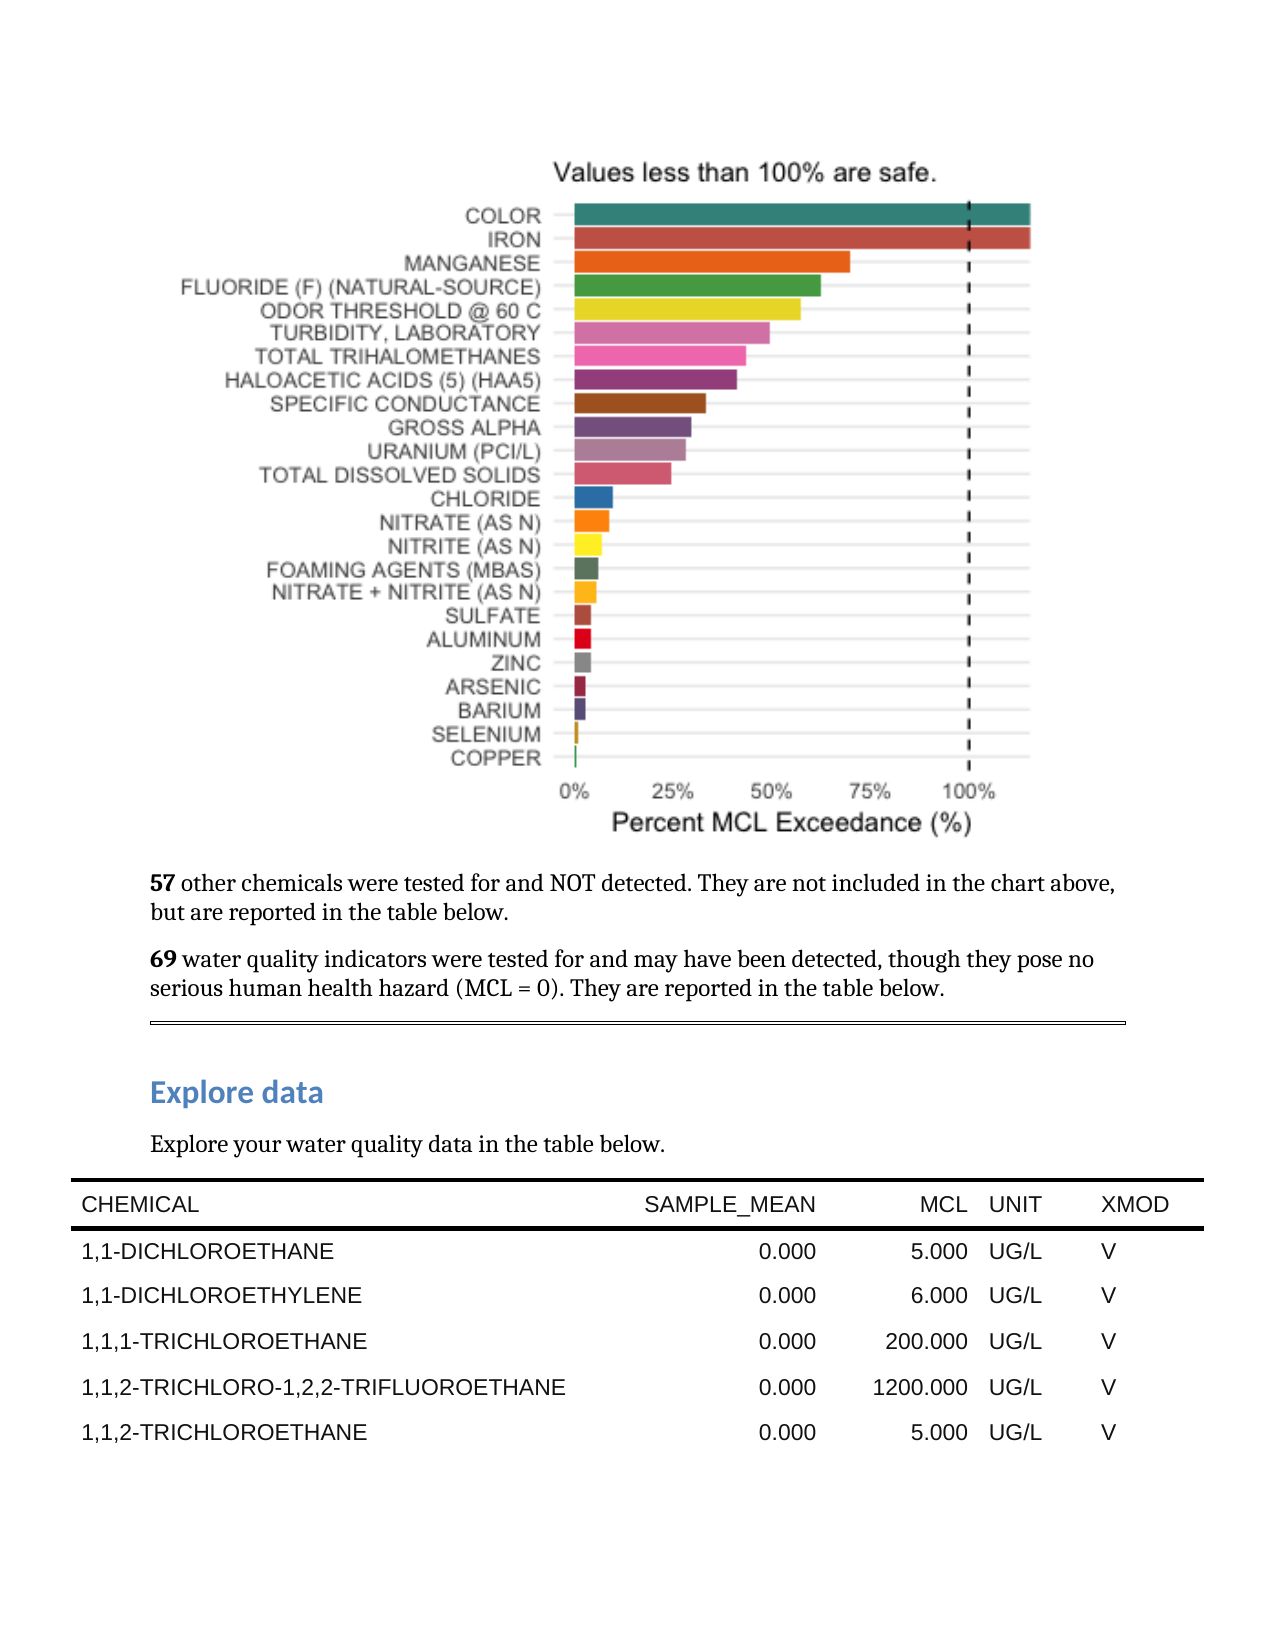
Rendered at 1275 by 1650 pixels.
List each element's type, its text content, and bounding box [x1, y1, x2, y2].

table_cell 1,1-DICHLOROETHANE [71, 1231, 614, 1272]
table_cell V [1090, 1410, 1204, 1456]
text Explore your water quality data in the table below. [150, 1130, 1125, 1159]
picture [168, 150, 1044, 850]
table_cell V [1090, 1318, 1204, 1364]
table_cell 1200.000 [826, 1364, 978, 1410]
table_cell UG/L [978, 1318, 1090, 1364]
table_cell 6.000 [826, 1272, 978, 1318]
table_cell 0.000 [614, 1318, 826, 1364]
table_cell UG/L [978, 1272, 1090, 1318]
table_cell 1,1,2-TRICHLOROETHANE [71, 1410, 614, 1456]
table_cell 1,1,2-TRICHLORO-1,2,2-TRIFLUOROETHANE [71, 1364, 614, 1410]
table_cell UG/L [978, 1231, 1090, 1272]
table_cell 1,1-DICHLOROETHYLENE [71, 1272, 614, 1318]
text 69 water quality indicators were tested for and may have been detected, though they pose no serious human health hazard (MCL = 0). They are reported in the table below. [150, 945, 1125, 1002]
table_cell 5.000 [826, 1410, 978, 1456]
text 57 other chemicals were tested for and NOT detected. They are not included in the chart above, but are reported in the table below. [150, 869, 1125, 926]
table_cell 200.000 [826, 1318, 978, 1364]
table_header CHEMICAL [71, 1182, 614, 1226]
table_cell 0.000 [614, 1364, 826, 1410]
table_header XMOD [1090, 1182, 1204, 1226]
table_cell UG/L [978, 1364, 1090, 1410]
table_cell 5.000 [826, 1231, 978, 1272]
subtitle Explore data [150, 1071, 1125, 1112]
table_cell V [1090, 1231, 1204, 1272]
table_cell 1,1,1-TRICHLOROETHANE [71, 1318, 614, 1364]
table_header MCL [826, 1182, 978, 1226]
table_cell V [1090, 1364, 1204, 1410]
table_cell UG/L [978, 1410, 1090, 1456]
table_header UNIT [978, 1182, 1090, 1226]
table_cell V [1090, 1272, 1204, 1318]
table_cell 0.000 [614, 1231, 826, 1272]
table_cell 0.000 [614, 1272, 826, 1318]
table_header SAMPLE_MEAN [614, 1182, 826, 1226]
table_cell 0.000 [614, 1410, 826, 1456]
